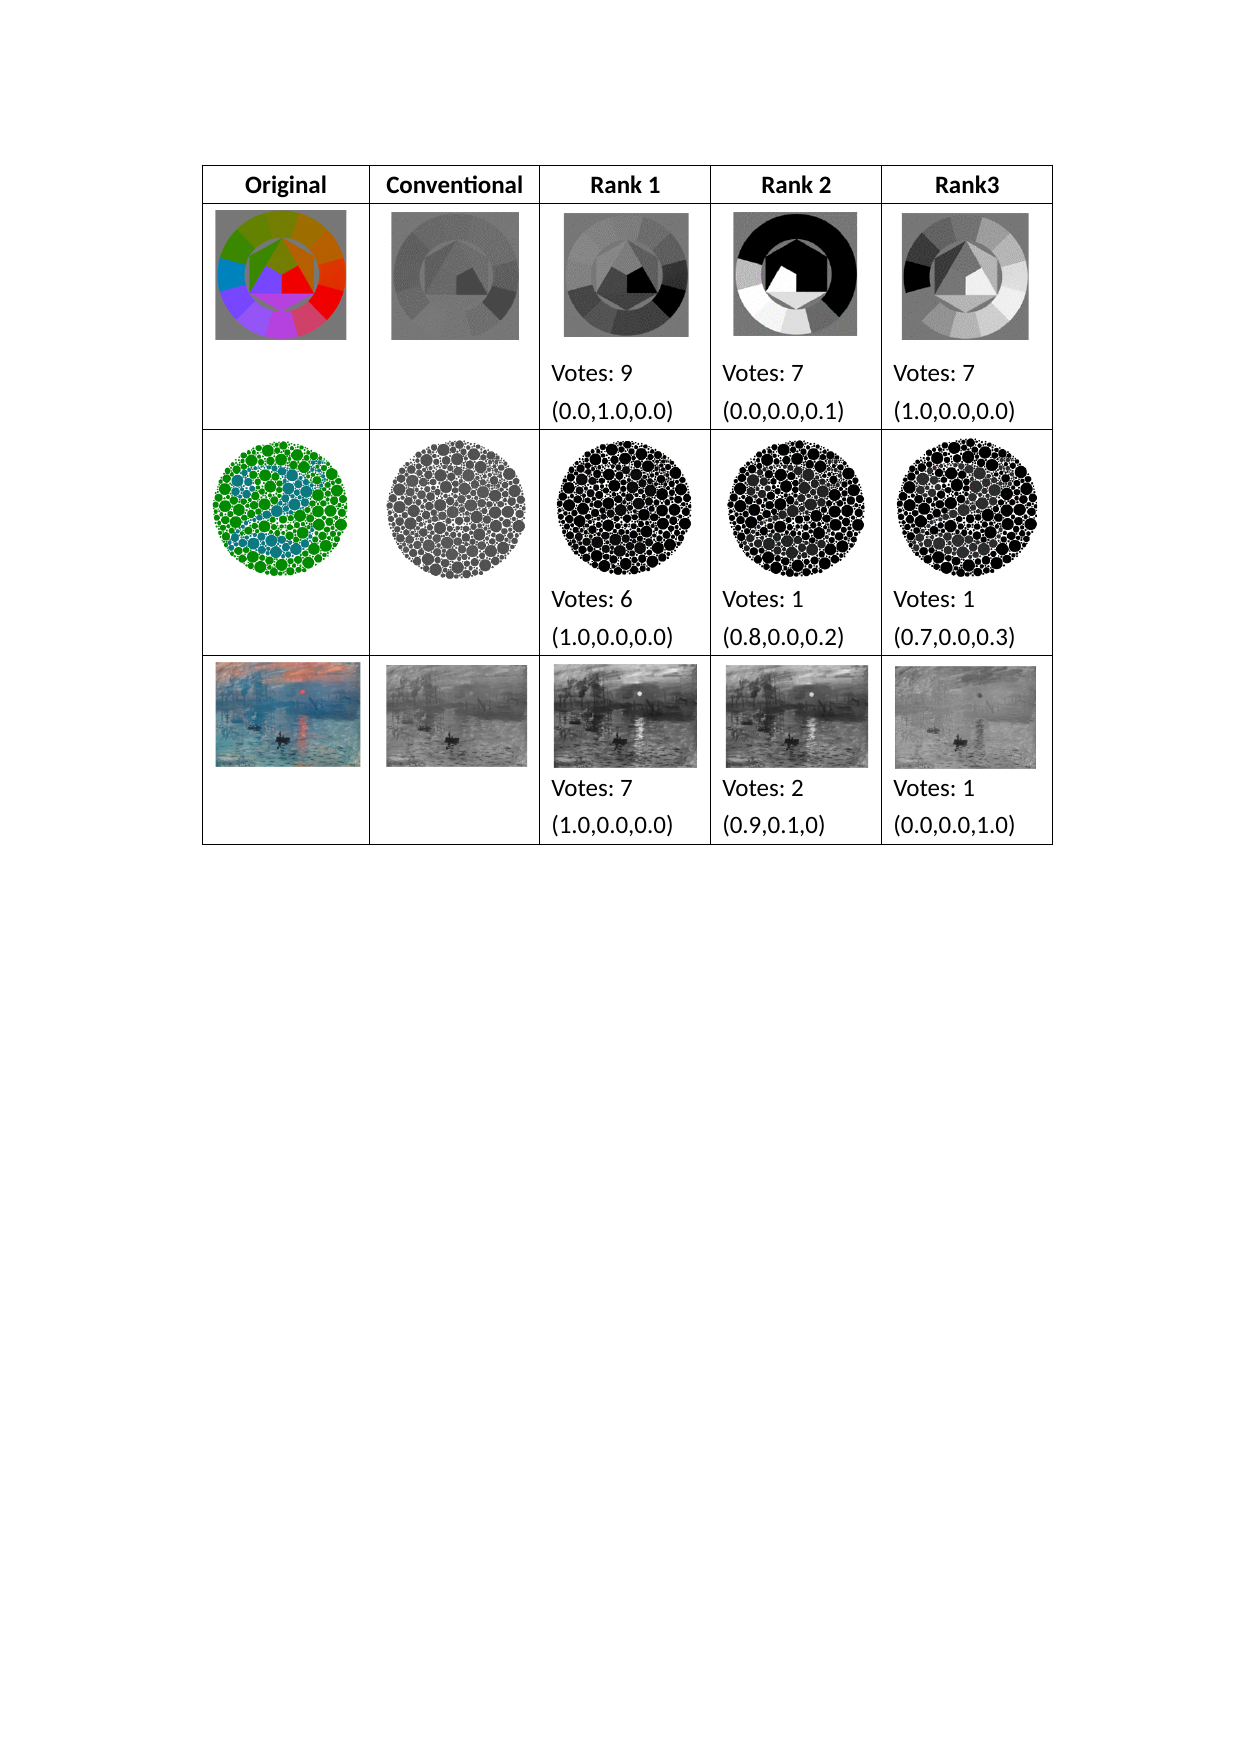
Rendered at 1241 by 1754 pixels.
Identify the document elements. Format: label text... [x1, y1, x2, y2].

picture [386, 440, 526, 579]
picture [553, 664, 697, 768]
table_cell Votes: 6 (1.0,0.0,0.0) [540, 430, 710, 655]
picture [733, 212, 858, 336]
picture [215, 662, 361, 767]
table_cell Votes: 7 (1.0,0.0,0.0) [540, 656, 710, 844]
picture [556, 441, 692, 575]
picture [386, 665, 528, 767]
picture [215, 210, 347, 340]
picture [901, 213, 1029, 340]
picture [895, 666, 1036, 769]
table_cell [370, 204, 539, 429]
table_cell [203, 430, 369, 655]
table_cell [370, 430, 539, 655]
table_cell Votes: 9 (0.0,1.0,0.0) [540, 204, 710, 429]
table_cell [370, 656, 539, 844]
table_cell Votes: 1 (0.7,0.0,0.3) [882, 430, 1052, 655]
picture [727, 440, 865, 577]
table_header Rank 1 [540, 166, 710, 203]
table_header Rank 2 [711, 166, 881, 203]
picture [563, 213, 689, 337]
picture [212, 441, 348, 576]
picture [725, 665, 869, 768]
table_cell Votes: 7 (0.0,0.0,0.1) [711, 204, 881, 429]
table_cell Votes: 1 (0.8,0.0,0.2) [711, 430, 881, 655]
table_cell Votes: 1 (0.0,0.0,1.0) [882, 656, 1052, 844]
table_header Original [203, 166, 369, 203]
table_cell [203, 204, 369, 429]
picture [896, 438, 1038, 577]
table_cell [203, 656, 369, 844]
table_header Rank3 [882, 166, 1052, 203]
table_cell Votes: 7 (1.0,0.0,0.0) [882, 204, 1052, 429]
table_cell Votes: 2 (0.9,0.1,0) [711, 656, 881, 844]
picture [391, 212, 519, 340]
table_header Conventional [370, 166, 539, 203]
